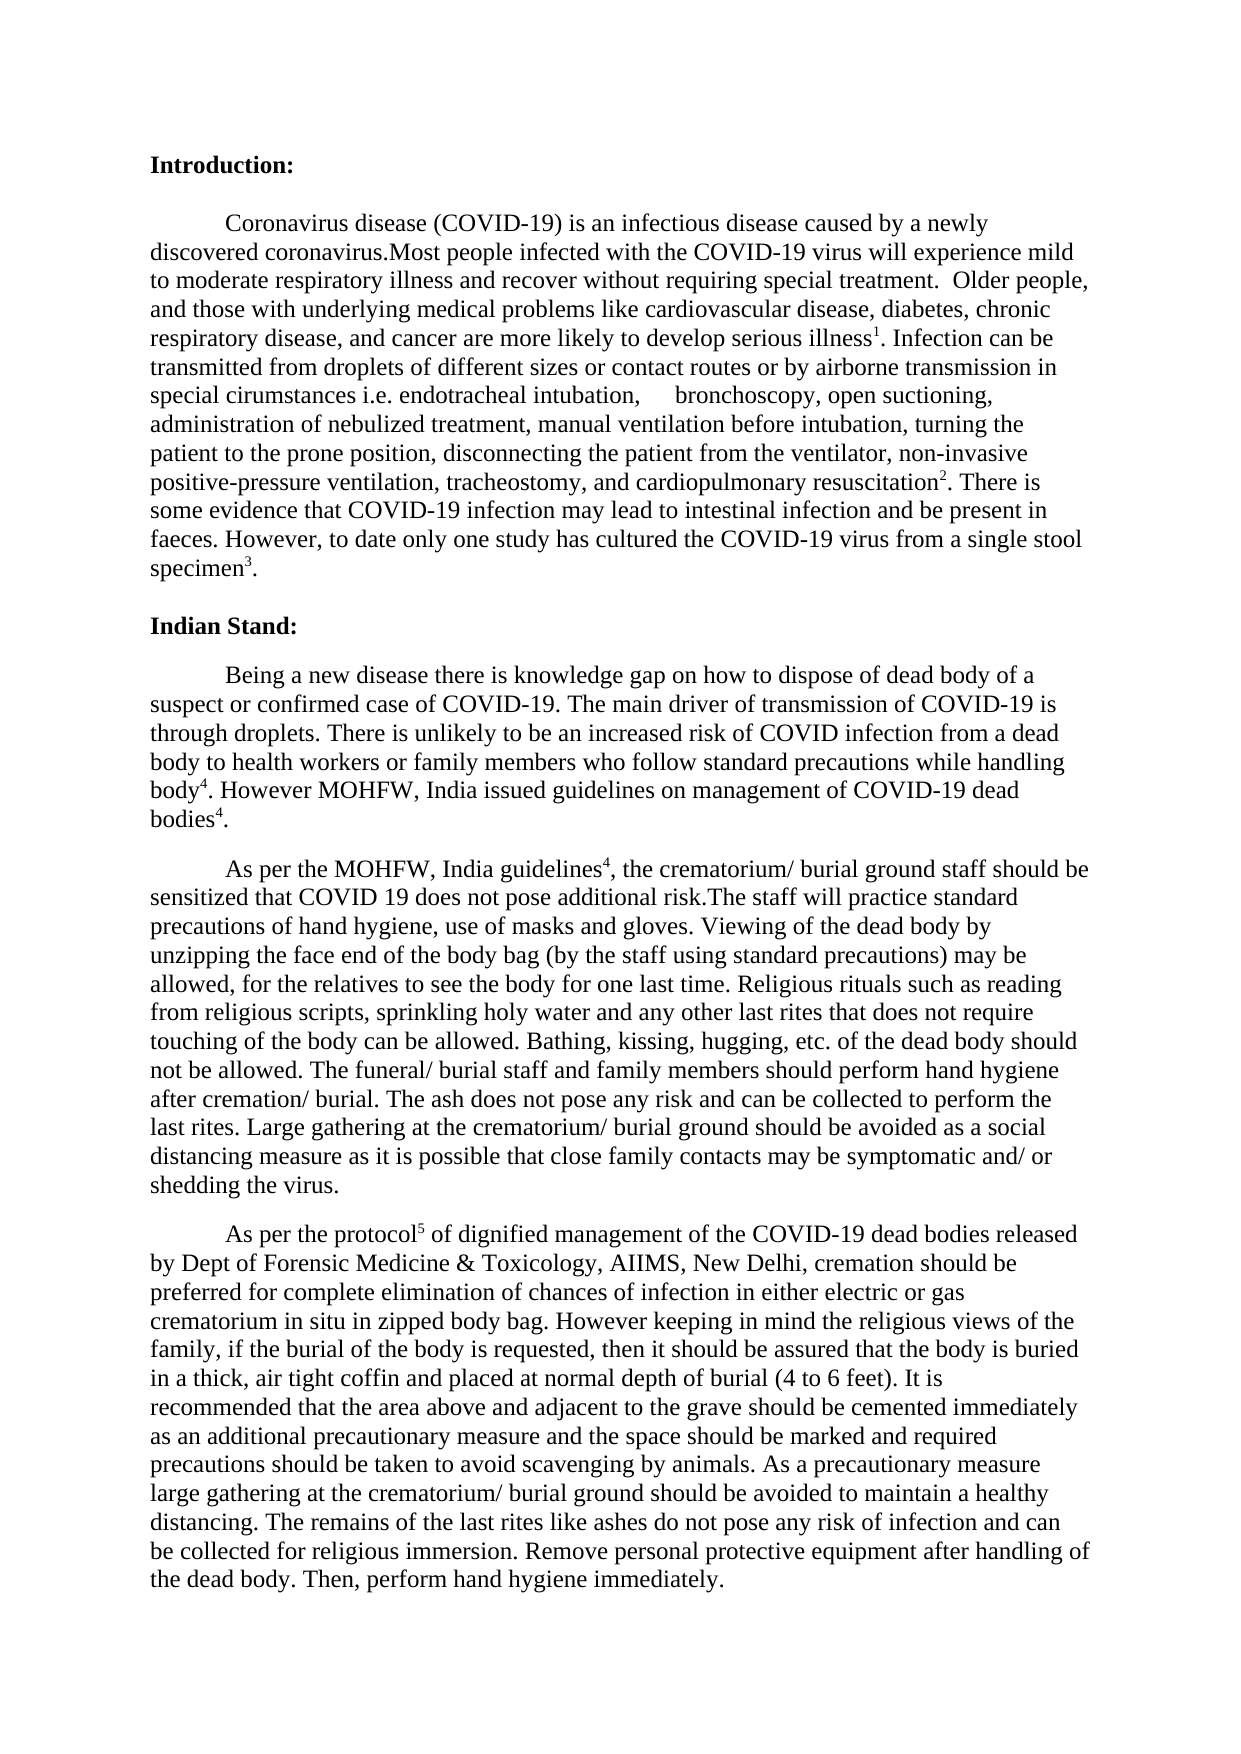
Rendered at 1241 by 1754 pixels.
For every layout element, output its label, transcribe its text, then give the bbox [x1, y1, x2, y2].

text Introduction: [150, 150, 1090, 179]
text As per the MOHFW, India guidelines4, the crematorium/ burial ground staff should be sensitized that COVID 19 does not pose additional risk.The staff will practice standard precautions of hand hygiene, use of masks and gloves. Viewing of the dead body by unzipping the face end of the body bag (by the staff using standard precautions) may be allowed, for the relatives to see the body for one last time. Religious rituals such as reading from religious scripts, sprinkling holy water and any other last rites that does not require touching of the body can be allowed. Bathing, kissing, hugging, etc. of the dead body should not be allowed. The funeral/ burial staff and family members should perform hand hygiene after cremation/ burial. The ash does not pose any risk and can be collected to perform the last rites. Large gathering at the crematorium/ burial ground should be avoided as a social distancing measure as it is possible that close family contacts may be symptomatic and/ or shedding the virus. [150, 854, 1090, 1199]
text Coronavirus disease (COVID-19) is an infectious disease caused by a newly discovered coronavirus.Most people infected with the COVID-19 virus will experience mild to moderate respiratory illness and recover without requiring special treatment. Older people, and those with underlying medical problems like cardiovascular disease, diabetes, chronic respiratory disease, and cancer are more likely to develop serious illness1. Infection can be transmitted from droplets of different sizes or contact routes or by airborne transmission in special cirumstances i.e. endotracheal intubation, bronchoscopy, open suctioning, administration of nebulized treatment, manual ventilation before intubation, turning the patient to the prone position, disconnecting the patient from the ventilator, non-invasive positive-pressure ventilation, tracheostomy, and cardiopulmonary resuscitation2. There is some evidence that COVID-19 infection may lead to intestinal infection and be present in faeces. However, to date only one study has cultured the COVID-19 virus from a single stool specimen3. [150, 208, 1090, 582]
text As per the protocol5 of dignified management of the COVID-19 dead bodies released by Dept of Forensic Medicine & Toxicology, AIIMS, New Delhi, cremation should be preferred for complete elimination of chances of infection in either electric or gas crematorium in situ in zipped body bag. However keeping in mind the religious views of the family, if the burial of the body is requested, then it should be assured that the body is buried in a thick, air tight coffin and placed at normal depth of burial (4 to 6 feet). It is recommended that the area above and adjacent to the grave should be cemented immediately as an additional precautionary measure and the space should be marked and required precautions should be taken to avoid scavenging by animals. As a precautionary measure large gathering at the crematorium/ burial ground should be avoided to maintain a healthy distancing. The remains of the last rites like ashes do not pose any risk of infection and can be collected for religious immersion. Remove personal protective equipment after handling of the dead body. Then, perform hand hygiene immediately. [150, 1219, 1090, 1593]
text Being a new disease there is knowledge gap on how to dispose of dead body of a suspect or confirmed case of COVID-19. The main driver of transmission of COVID-19 is through droplets. There is unlikely to be an increased risk of COVID infection from a dead body to health workers or family members who follow standard precautions while handling body4. However MOHFW, India issued guidelines on management of COVID-19 dead bodies4. [150, 660, 1090, 833]
text Indian Stand: [150, 611, 1090, 639]
